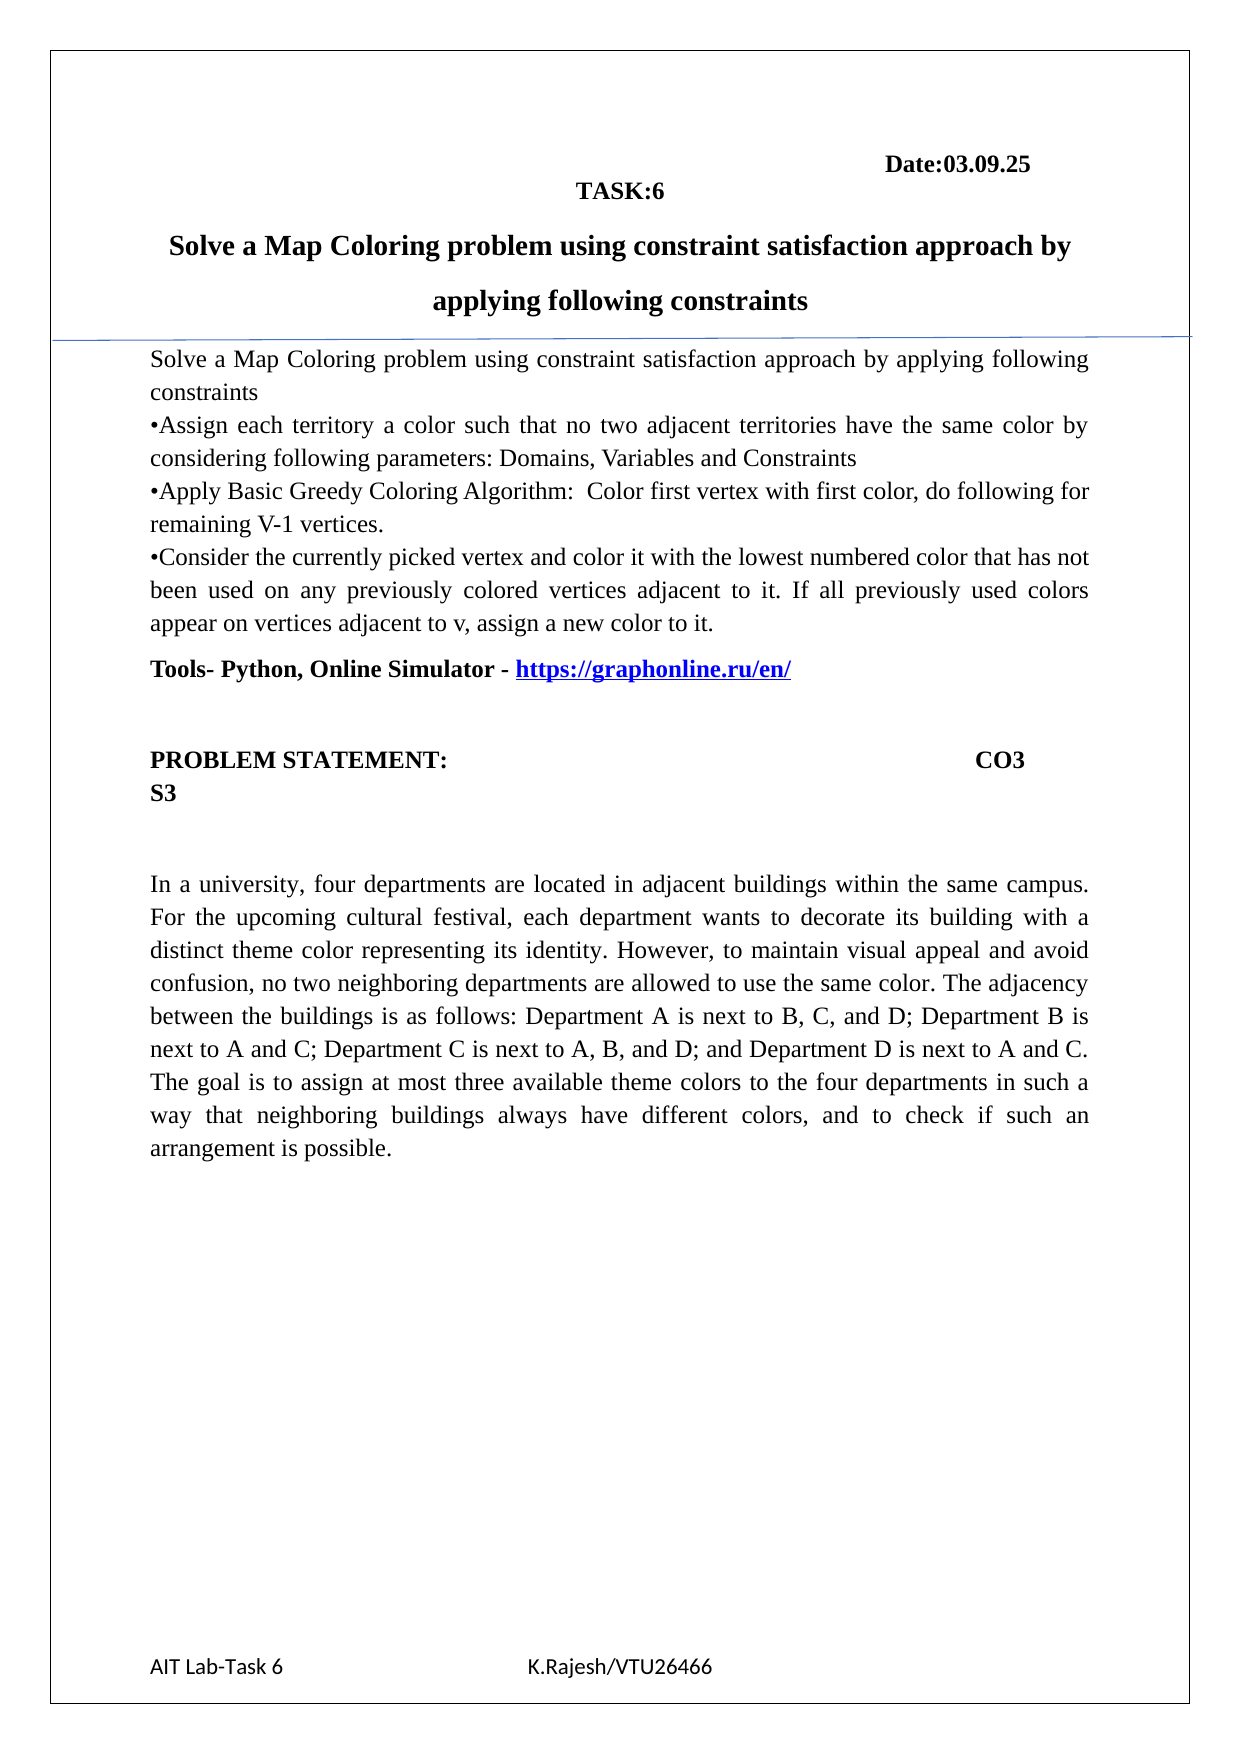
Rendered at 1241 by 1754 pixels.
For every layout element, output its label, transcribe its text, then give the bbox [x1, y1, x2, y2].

text Tools- Python, Online Simulator - https://graphonline.ru/en/ [150, 654, 1090, 682]
text TASK:6 [150, 178, 1090, 205]
text •Apply Basic Greedy Coloring Algorithm: Color first vertex with first color, do following for remaining V-1 vertices. [150, 476, 1090, 538]
text Solve a Map Coloring problem using constraint satisfaction approach by [150, 233, 1090, 261]
text •Consider the currently picked vertex and color it with the lowest numbered color that has not been used on any previously colored vertices adjacent to it. If all previously used colors appear on vertices adjacent to v, assign a new color to it. [150, 542, 1090, 637]
text applying following constraints [150, 288, 1090, 316]
text PROBLEM STATEMENT: CO3 S3 [150, 745, 1090, 806]
text Solve a Map Coloring problem using constraint satisfaction approach by applying following constraints [150, 344, 1090, 406]
text Date:03.09.25 [150, 150, 1090, 178]
text •Assign each territory a color such that no two adjacent territories have the same color by considering following parameters: Domains, Variables and Constraints [150, 410, 1090, 472]
text In a university, four departments are located in adjacent buildings within the same campus. For the upcoming cultural festival, each department wants to decorate its building with a distinct theme color representing its identity. However, to maintain visual appeal and avoid confusion, no two neighboring departments are allowed to use the same color. The adjacency between the buildings is as follows: Department A is next to B, C, and D; Department B is next to A and C; Department C is next to A, B, and D; and Department D is next to A and C. The goal is to assign at most three available theme colors to the four departments in such a way that neighboring buildings always have different colors, and to check if such an arrangement is possible. [150, 869, 1090, 1162]
